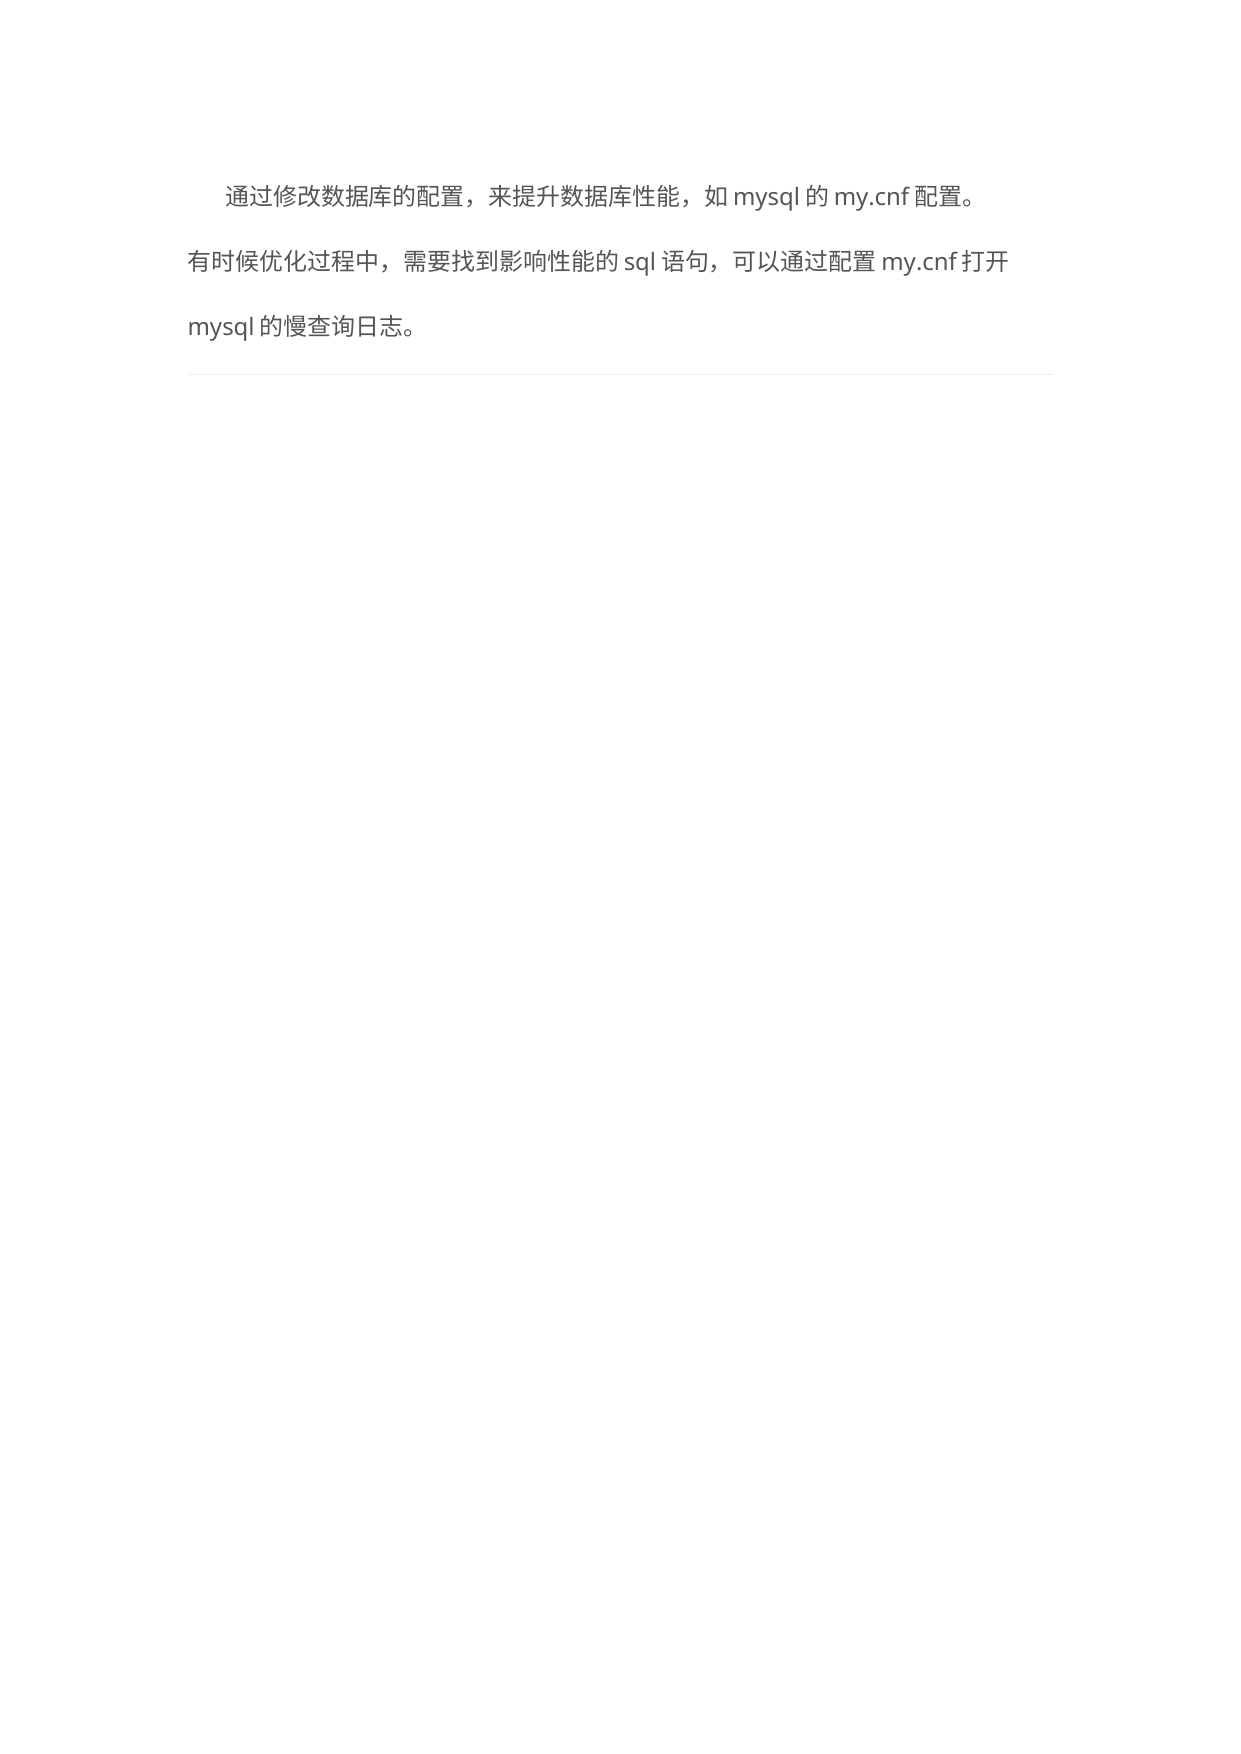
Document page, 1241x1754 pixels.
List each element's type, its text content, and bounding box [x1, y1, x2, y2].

subtitle 通过修改数据库的配置，来提升数据库性能，如mysql的my.cnf配置。 有时候优化过程中，需要找到影响性能的sql语句，可以通过配置my.cnf打开mysql的慢查询日志。 [187, 162, 1053, 375]
